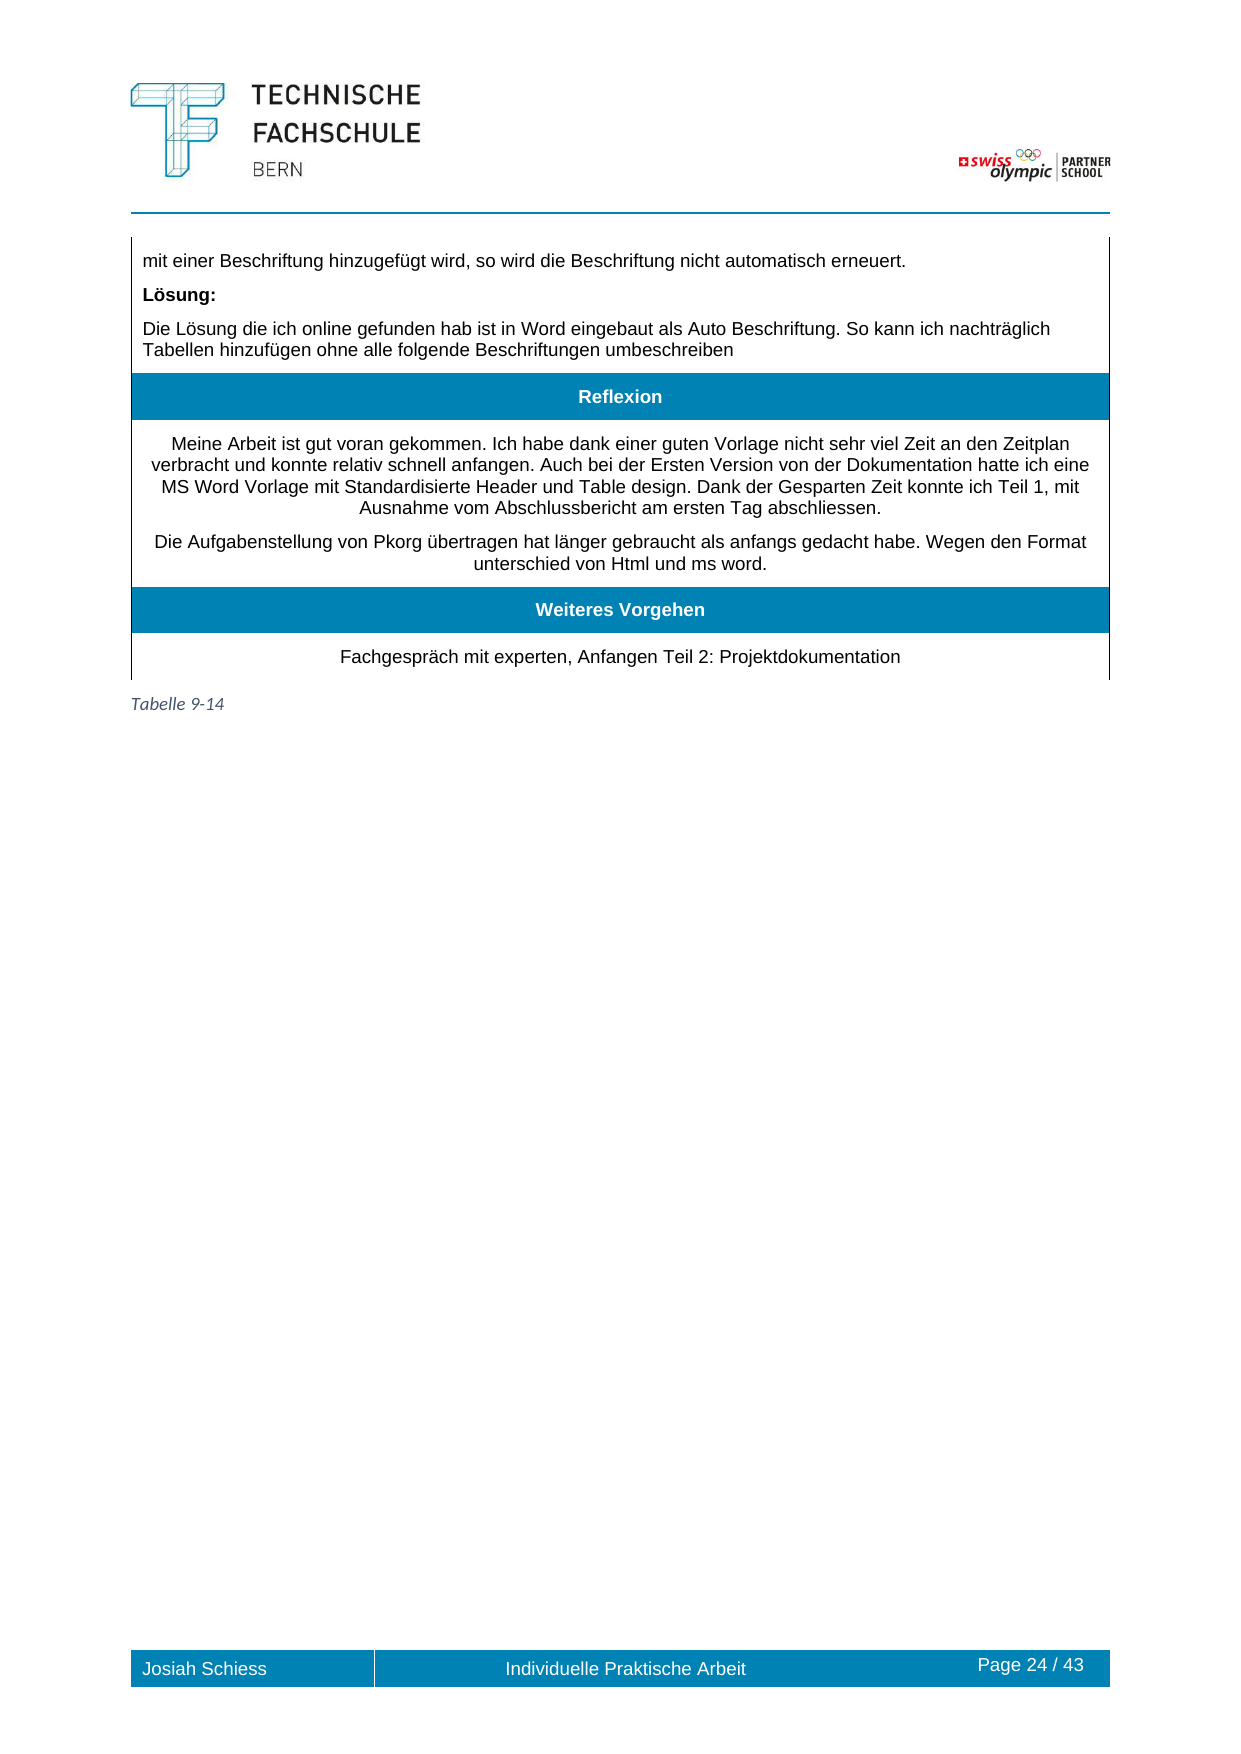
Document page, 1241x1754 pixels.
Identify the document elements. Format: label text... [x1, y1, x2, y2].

table_cell Fachgespräch mit experten, Anfangen Teil 2: Projektdokumentation [132, 633, 1109, 680]
picture [130, 83, 1111, 210]
table_cell Weiteres Vorgehen [132, 587, 1109, 633]
table_cell Meine Arbeit ist gut voran gekommen. Ich habe dank einer guten Vorlage nicht sehr viel Zeit an den Zeitplan verbracht und konnte relativ schnell anfangen. Auch bei der Ersten Version von der Dokumentation hatte ich eine MS Word Vorlage mit Standardisierte Header und Table design. Dank der Gesparten Zeit konnte ich Teil 1, mit Ausnahme vom Abschlussbericht am ersten Tag abschliessen. Die Aufgabenstellung von Pkorg übertragen hat länger gebraucht als anfangs gedacht habe. Wegen den Format unterschied von Html und ms word. [132, 420, 1109, 587]
table_cell Reflexion [132, 373, 1109, 420]
